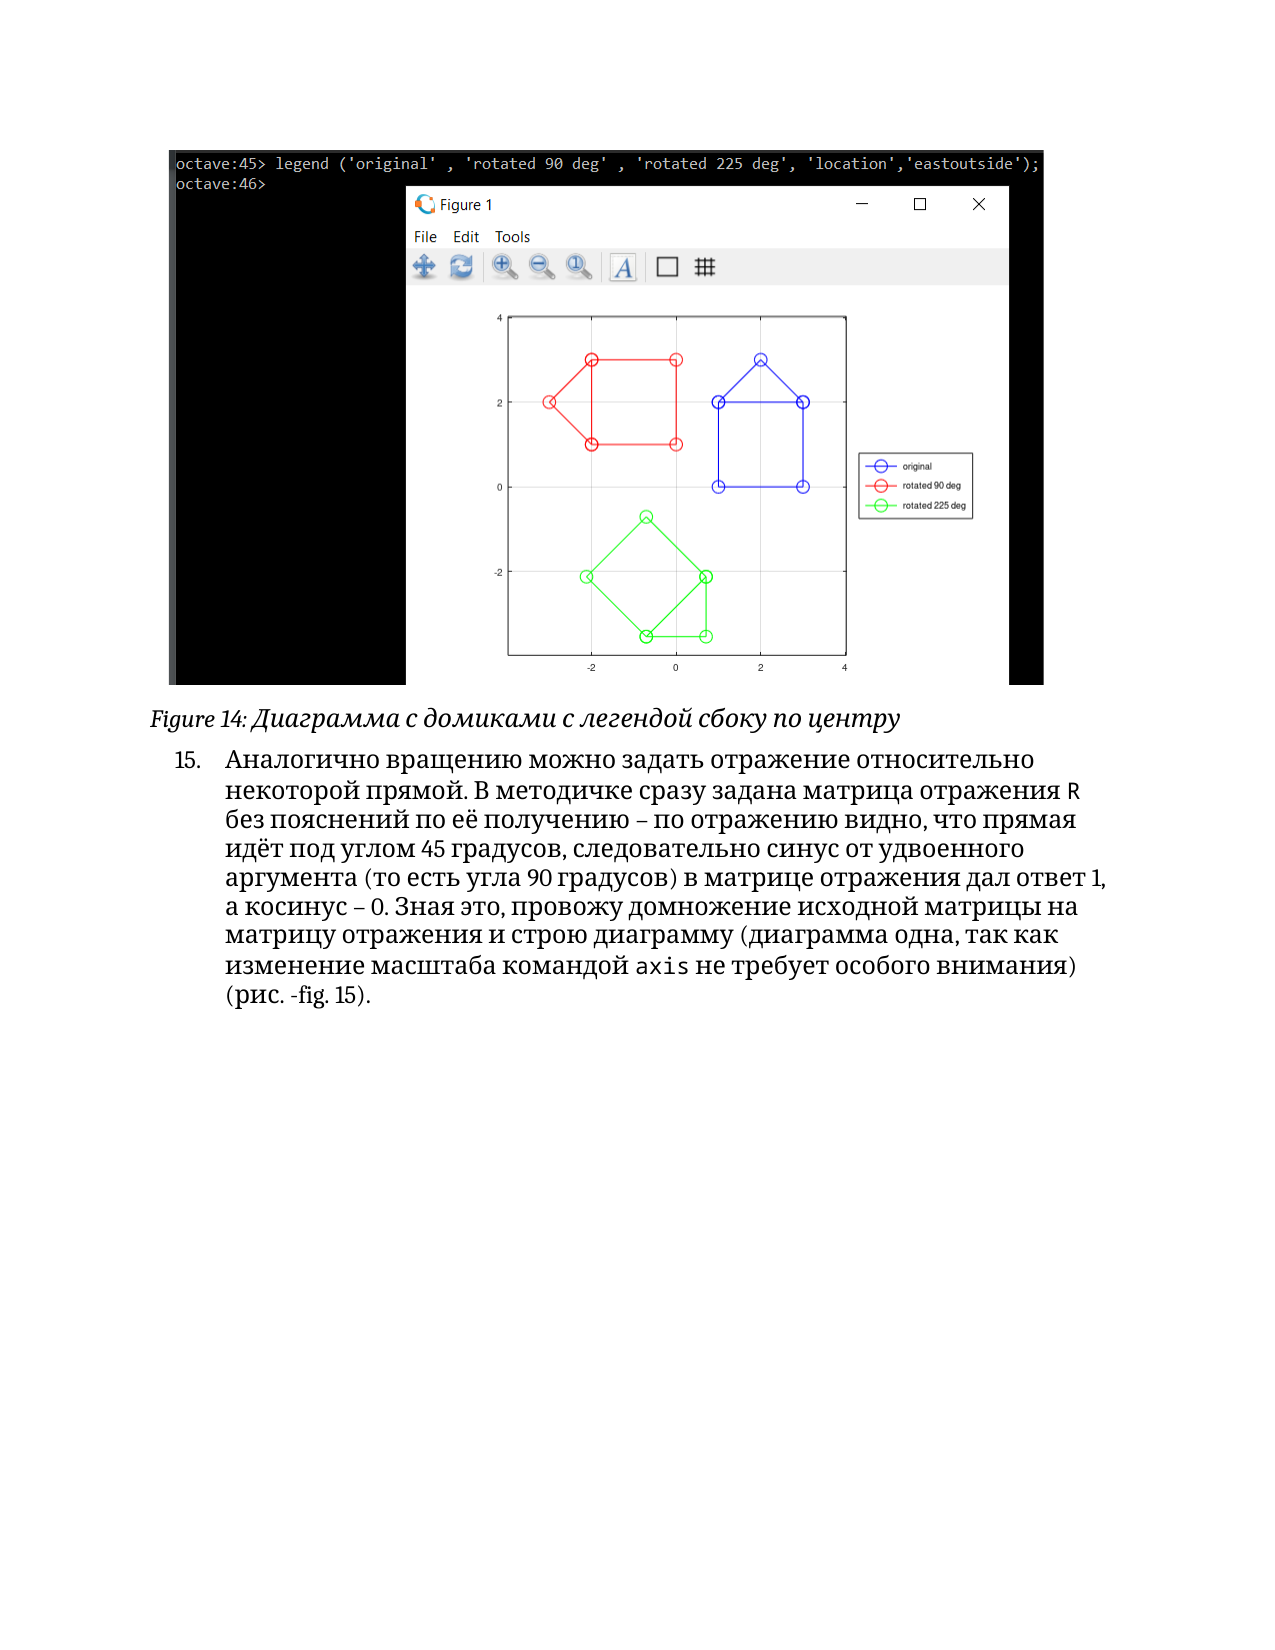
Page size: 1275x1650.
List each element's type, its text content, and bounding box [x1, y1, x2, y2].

list Аналогично вращению можно задать отражение относительно некоторой прямой. В методичке сразу задана матрица отражения R без пояснений по её получению – по отражению видно, что прямая идёт под углом 45 градусов, следовательно синус от удвоенного аргумента (то есть угла 90 градусов) в матрице отражения дал ответ 1, а косинус – 0. Зная это, провожу домножение исходной матрицы на матрицу отражения и строю диаграмму (диаграмма одна, так как изменение масштаба командой axis не требует особого внимания) (рис. -fig. 15). [175, 746, 1125, 1010]
text Figure 14: Диаграмма с домиками с легендой сбоку по центру [150, 705, 1125, 734]
picture [168, 150, 1044, 685]
